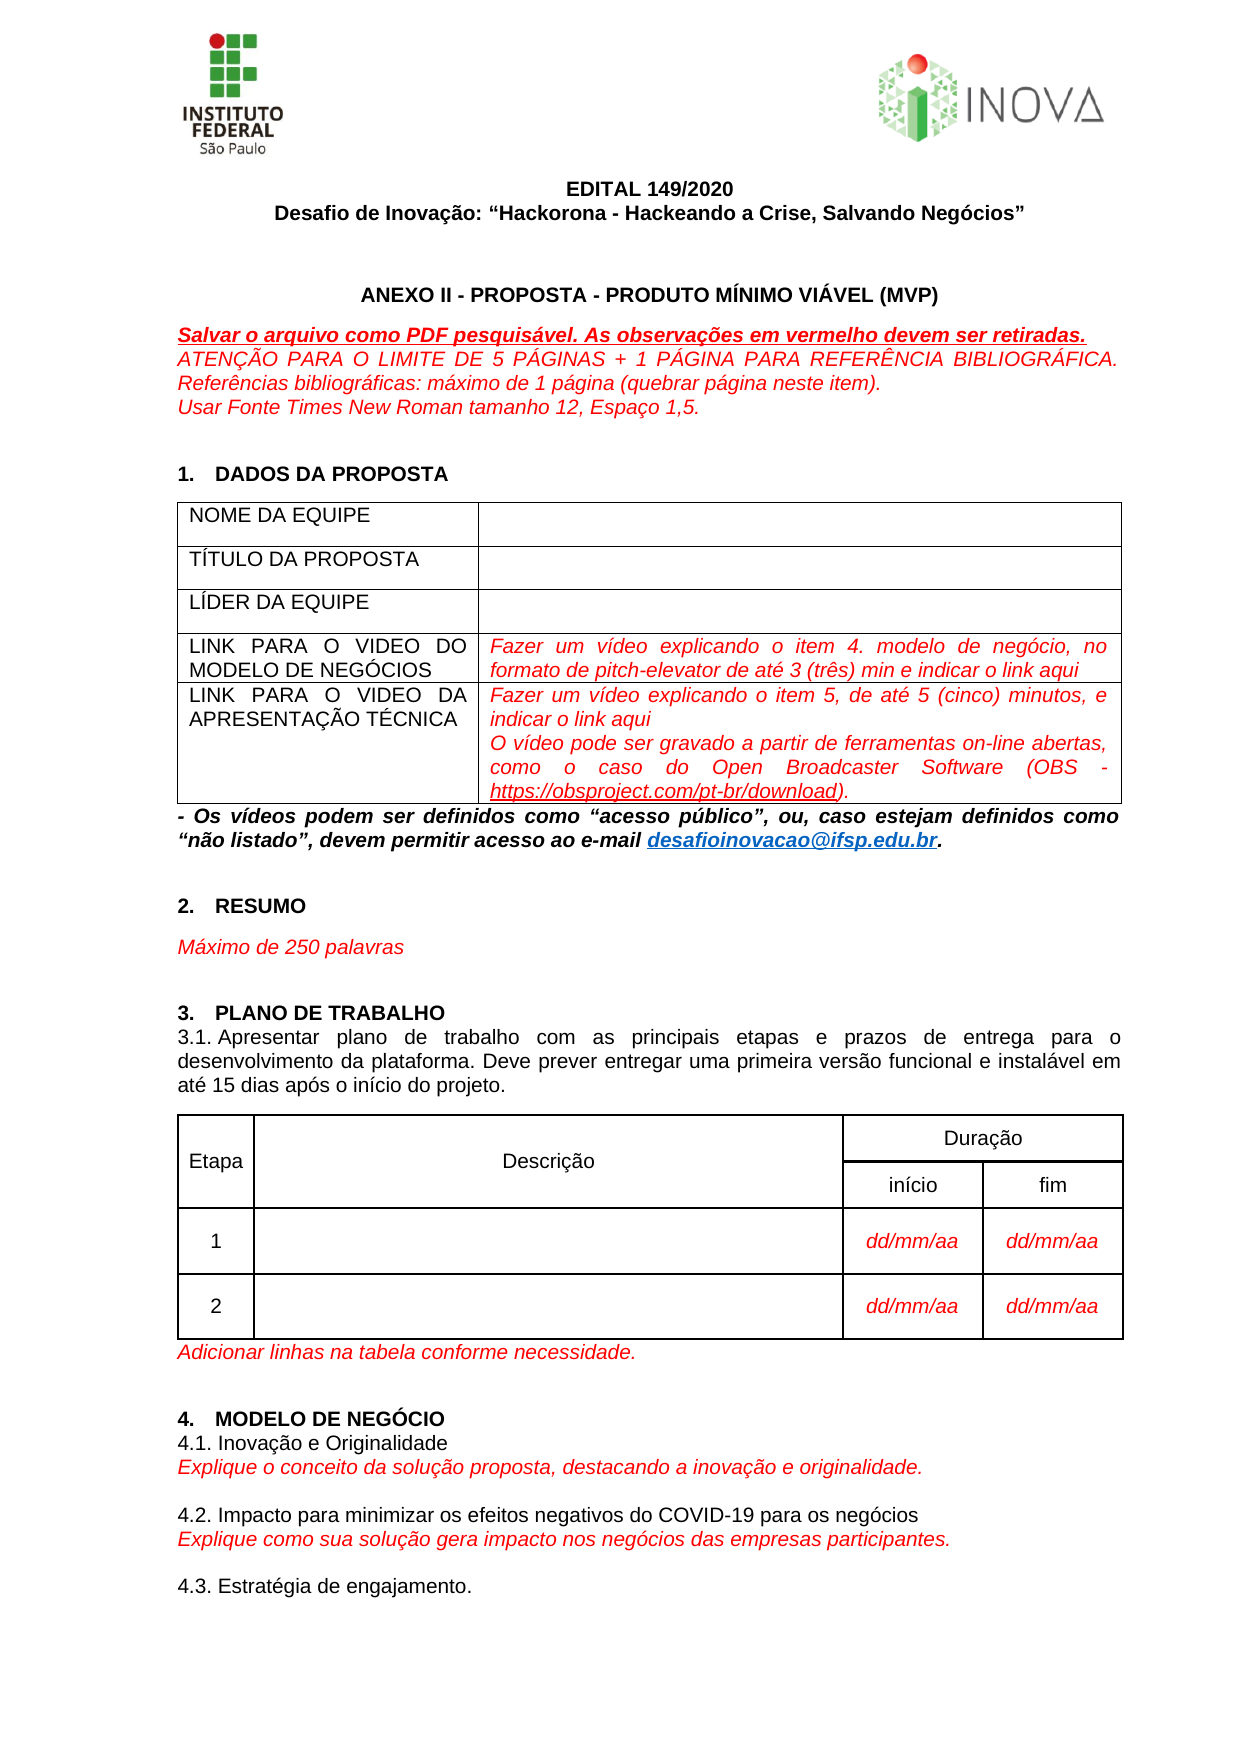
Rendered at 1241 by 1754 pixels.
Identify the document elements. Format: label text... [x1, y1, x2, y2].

list Impacto para minimizar os efeitos negativos do COVID-19 para os negócios [177, 1502, 1122, 1526]
list PLANO DE TRABALHO [177, 1001, 1122, 1025]
list RESUMO [177, 894, 1122, 918]
list DADOS DA PROPOSTA [177, 461, 1122, 485]
table_cell [255, 1209, 842, 1273]
text ATENÇÃO PARA O LIMITE DE 5 PÁGINAS + 1 PÁGINA PARA REFERÊNCIA BIBLIOGRÁFICA. Referências bibliográficas: máximo de 1 página (quebrar página neste item). [177, 347, 1122, 395]
table_cell fim [984, 1163, 1122, 1207]
text EDITAL 149/2020 Desafio de Inovação: “Hackorona - Hackeando a Crise, Salvando Negócios” [177, 177, 1122, 225]
table_header Duração [844, 1116, 1122, 1160]
table_cell 1 [179, 1209, 253, 1273]
text ANEXO II - PROPOSTA - PRODUTO MÍNIMO VIÁVEL (MVP) [177, 282, 1122, 306]
table_cell dd/mm/aa [844, 1209, 982, 1273]
text Usar Fonte Times New Roman tamanho 12, Espaço 1,5. [177, 395, 1122, 419]
table_header Etapa [179, 1116, 253, 1207]
table_cell [255, 1275, 842, 1338]
text - Os vídeos podem ser definidos como “acesso público”, ou, caso estejam definidos como “não listado”, devem permitir acesso ao e-mail desafioinovacao@ifsp.edu.br. [177, 804, 1122, 851]
list Estratégia de engajamento. [177, 1574, 1122, 1598]
text Salvar o arquivo como PDF pesquisável. As observações em vermelho devem ser retiradas. [177, 323, 1122, 347]
table_cell Fazer um vídeo explicando o item 5, de até 5 (cinco) minutos, e indicar o link aqui O vídeo pode ser gravado a partir de ferramentas on-line abertas, como o caso do Open Broadcaster Software (OBS - https://obsproject.com/pt-br/download). [479, 683, 1121, 802]
table_cell LINK PARA O VIDEO DO MODELO DE NEGÓCIOS [178, 634, 478, 682]
table_cell TÍTULO DA PROPOSTA [178, 547, 478, 589]
table_header NOME DA EQUIPE [178, 503, 478, 546]
text Adicionar linhas na tabela conforme necessidade. [177, 1340, 1122, 1364]
list Inovação e Originalidade [177, 1431, 1122, 1454]
text Explique o conceito da solução proposta, destacando a inovação e originalidade. [177, 1454, 1122, 1478]
text Explique como sua solução gera impacto nos negócios das empresas participantes. [177, 1526, 1122, 1550]
list Apresentar plano de trabalho com as principais etapas e prazos de entrega para o desenvolvimento da plataforma. Deve prever entregar uma primeira versão funcional e instalável em até 15 dias após o início do projeto. [177, 1025, 1122, 1097]
table_header [479, 503, 1121, 546]
text Máximo de 250 palavras [177, 934, 1122, 958]
table_cell [479, 590, 1121, 633]
table_cell 2 [179, 1275, 253, 1338]
table_cell dd/mm/aa [844, 1275, 982, 1338]
table_cell início [844, 1163, 982, 1207]
list MODELO DE NEGÓCIO [177, 1407, 1122, 1431]
table_cell LINK PARA O VIDEO DA APRESENTAÇÃO TÉCNICA [178, 683, 478, 802]
picture [177, 30, 285, 161]
table_cell Fazer um vídeo explicando o item 4. modelo de negócio, no formato de pitch-elevator de até 3 (três) min e indicar o link aqui [479, 634, 1121, 682]
picture [861, 44, 1123, 151]
table_cell dd/mm/aa [984, 1209, 1122, 1273]
table_cell LÍDER DA EQUIPE [178, 590, 478, 633]
table_cell [479, 547, 1121, 589]
table_cell dd/mm/aa [984, 1275, 1122, 1338]
table_header Descrição [255, 1116, 842, 1207]
